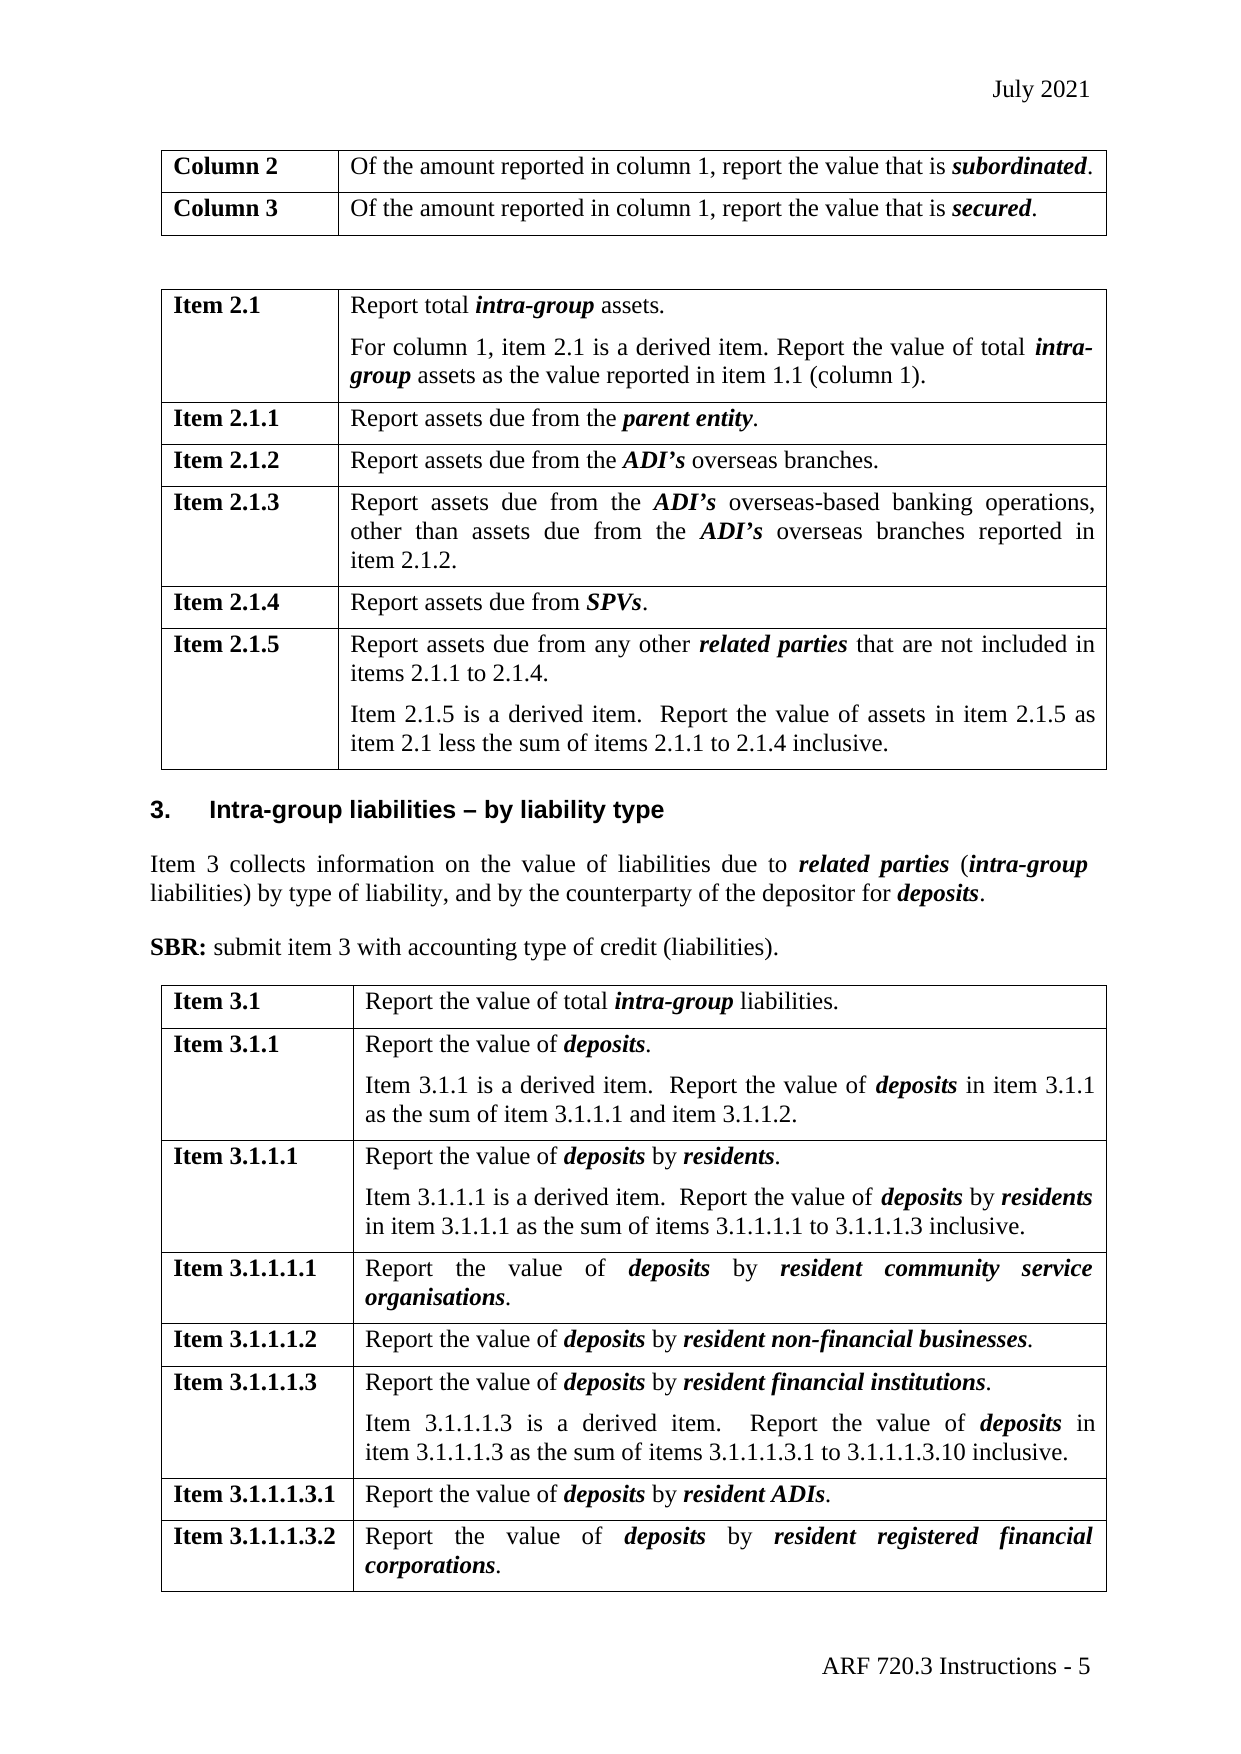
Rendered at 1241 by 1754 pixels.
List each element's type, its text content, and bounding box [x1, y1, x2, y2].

table_cell Report assets due from any other related parties that are not included in items 2.1.1 to 2.1.4. Item 2.1.5 is a derived item. Report the value of assets in item 2.1.5 as item 2.1 less the sum of items 2.1.1 to 2.1.4 inclusive. [339, 629, 1106, 769]
table_cell [162, 403, 338, 444]
table_cell [162, 1324, 353, 1366]
table_header [162, 290, 338, 402]
table_cell [162, 445, 338, 486]
table_header [162, 986, 353, 1028]
table_cell [162, 1141, 353, 1252]
table_cell [162, 629, 338, 769]
table_cell [162, 1253, 353, 1323]
table_cell [162, 587, 338, 628]
text SBR: submit item 3 with accounting type of credit (liabilities). [150, 932, 1090, 960]
table_cell Of the amount reported in column 1, report the value that is secured. [339, 193, 1106, 234]
table_cell Report assets due from SPVs. [339, 587, 1106, 628]
text Item 3 collects information on the value of liabilities due to related parties (intra-group liabilities) by type of liability, and by the counterparty of the depositor for deposits. [150, 849, 1090, 907]
table_cell Of the amount reported in column 1, report the value that is subordinated. [339, 151, 1106, 192]
table_cell Report the value of deposits by resident community service organisations. [354, 1253, 1106, 1323]
table_cell Report the value of deposits. Item 3.1.1 is a derived item. Report the value of deposits in item 3.1.1 as the sum of item 3.1.1.1 and item 3.1.1.2. [354, 1029, 1106, 1140]
table_cell Report assets due from the ADI’s overseas branches. [339, 445, 1106, 486]
table_header Report the value of total intra-group liabilities. [354, 986, 1106, 1028]
table_cell Report the value of deposits by resident ADIs. [354, 1479, 1106, 1520]
table_cell Report the value of deposits by resident financial institutions. Item 3.1.1.1.3 is a derived item. Report the value of deposits in item 3.1.1.1.3 as the sum of items 3.1.1.1.3.1 to 3.1.1.1.3.10 inclusive. [354, 1367, 1106, 1478]
table_cell [162, 1029, 353, 1140]
table_header Report total intra-group assets. For column 1, item 2.1 is a derived item. Report the value of total intra-group assets as the value reported in item 1.1 (column 1). [339, 290, 1106, 402]
table_cell Report the value of deposits by resident non-financial businesses. [354, 1324, 1106, 1366]
table_cell Report assets due from the ADI’s overseas-based banking operations, other than assets due from the ADI’s overseas branches reported in item 2.1.2. [339, 487, 1106, 586]
table_cell Column 2 [162, 151, 338, 192]
table_cell Report the value of deposits by resident registered financial corporations. [354, 1521, 1106, 1591]
table_cell [162, 1479, 353, 1520]
table_cell Report assets due from the parent entity. [339, 403, 1106, 444]
table_cell [162, 487, 338, 586]
table_cell [162, 1521, 353, 1591]
table_cell [162, 1367, 353, 1478]
list Intra-group liabilities – by liability type [150, 795, 1090, 824]
table_cell Column 3 [162, 193, 338, 234]
table_cell Report the value of deposits by residents. Item 3.1.1.1 is a derived item. Report the value of deposits by residents in item 3.1.1.1 as the sum of items 3.1.1.1.1 to 3.1.1.1.3 inclusive. [354, 1141, 1106, 1252]
